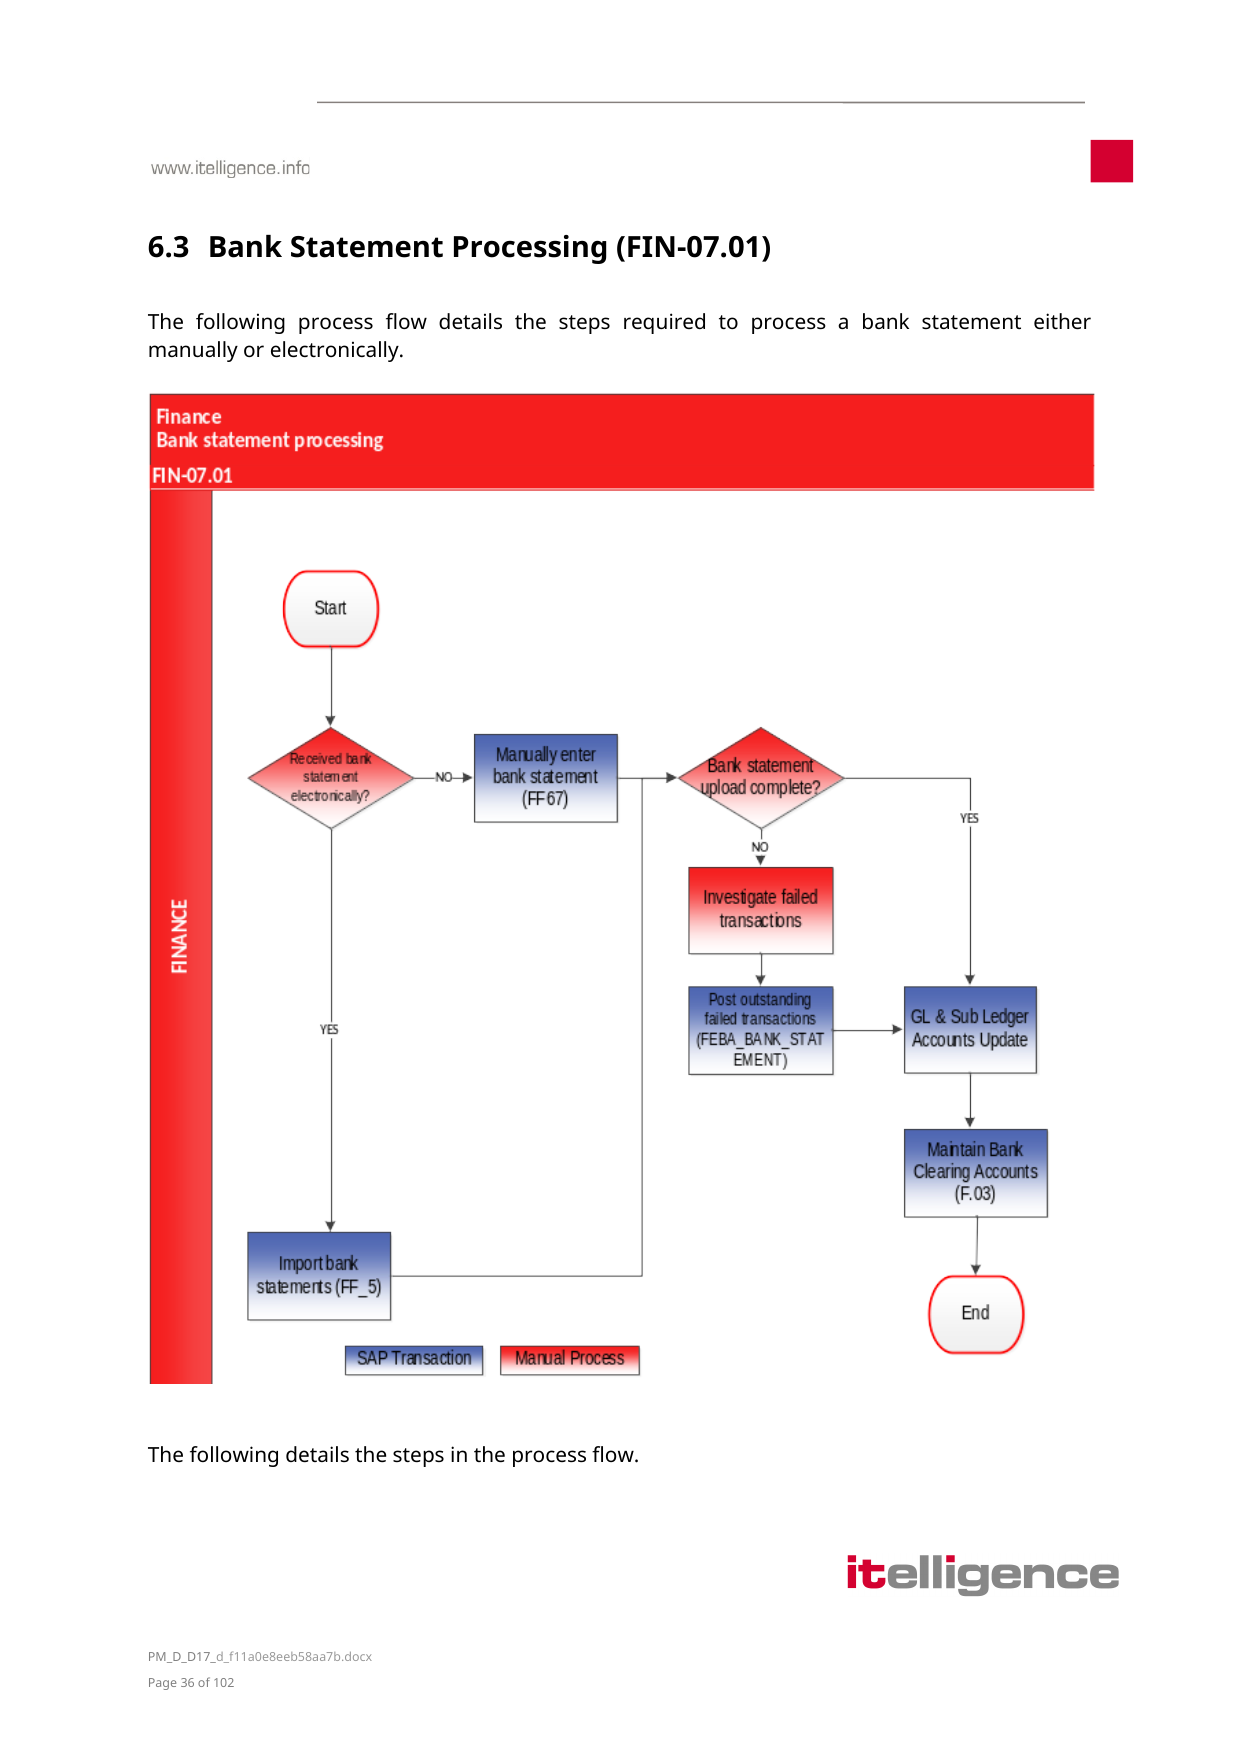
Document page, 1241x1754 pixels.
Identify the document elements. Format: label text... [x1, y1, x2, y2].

subtitle Bank Statement Processing (FIN-07.01) [148, 226, 1092, 266]
picture [150, 157, 310, 178]
text The following process flow details the steps required to process a bank statement either manually or electronically. [148, 307, 1092, 364]
picture [847, 1553, 1119, 1597]
text The following details the steps in the process flow. [148, 1441, 1092, 1469]
